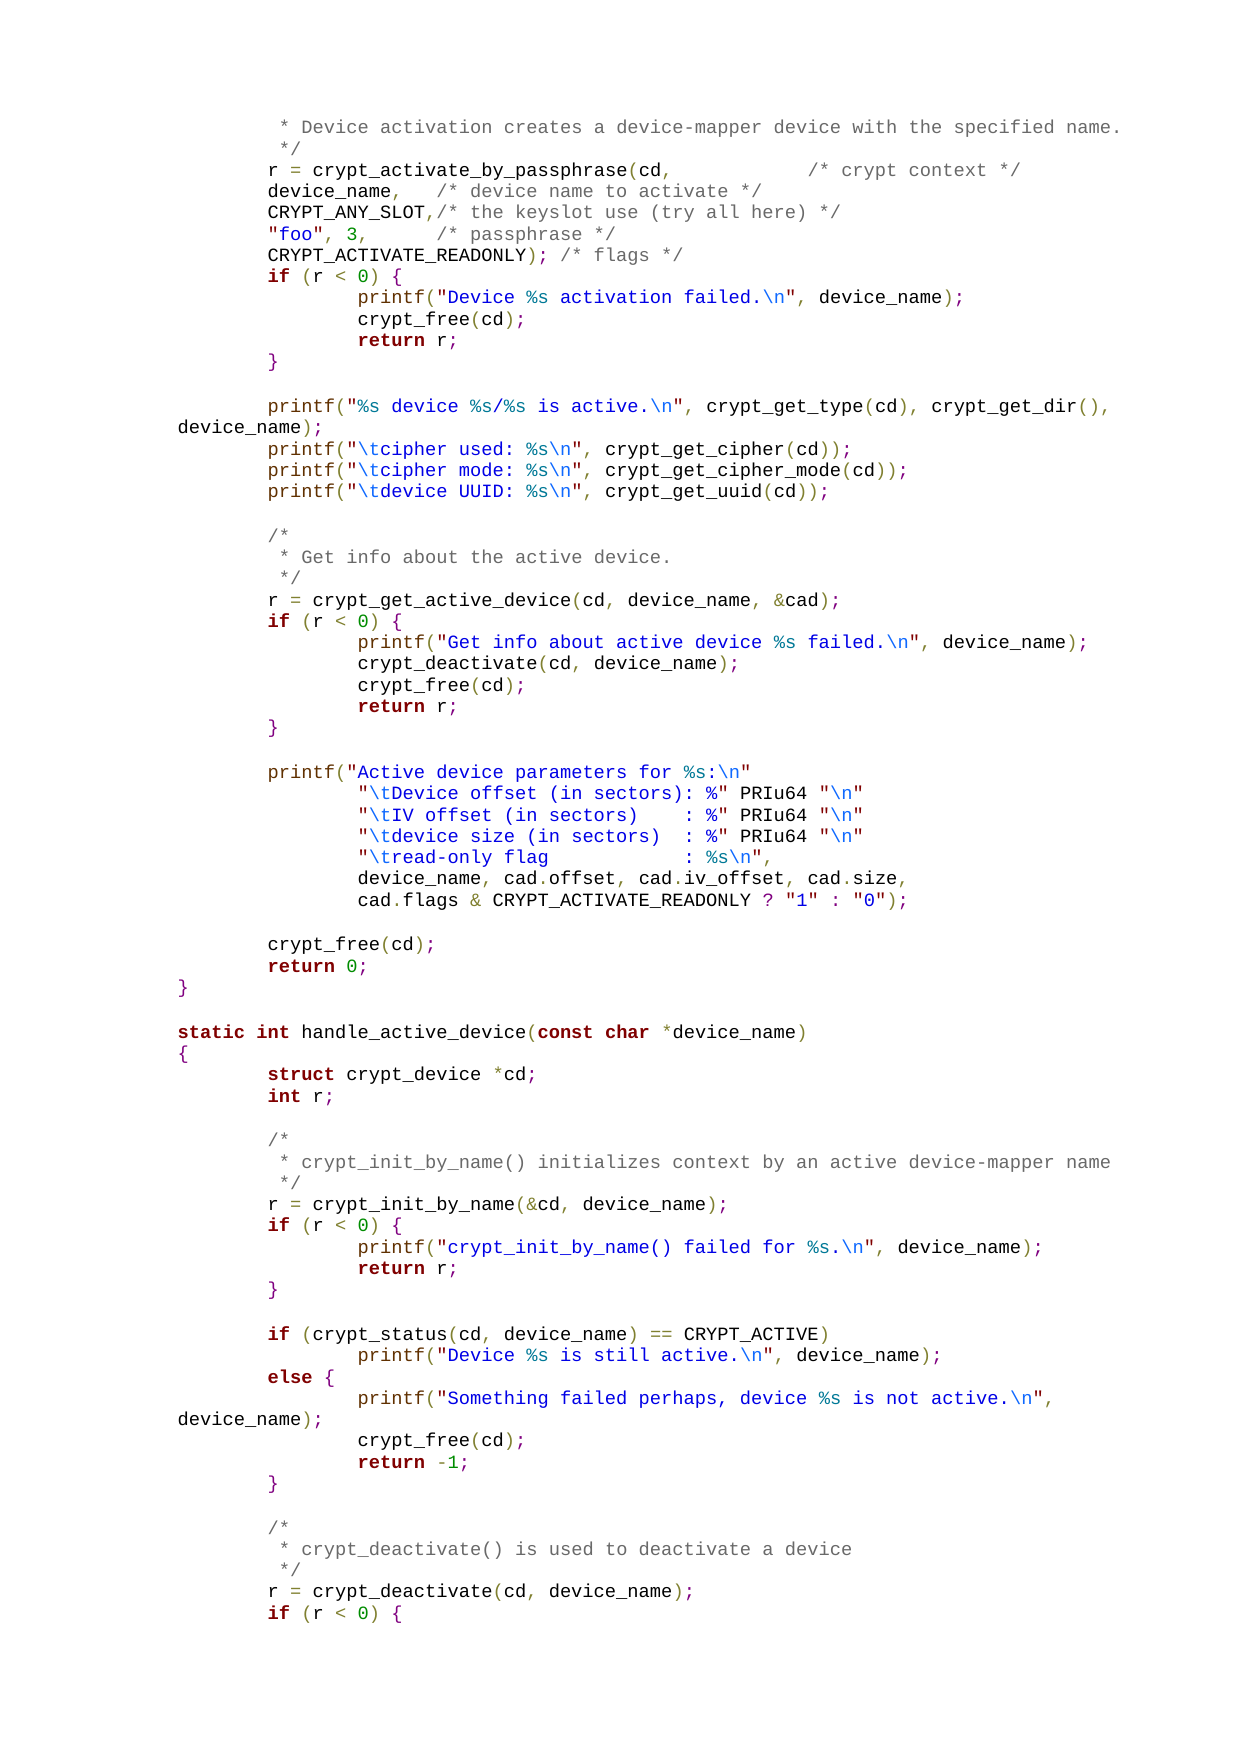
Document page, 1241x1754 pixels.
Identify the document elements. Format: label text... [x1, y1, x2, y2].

text "\tdevice size (in sectors) : %" PRIu64 "\n" [177, 827, 1152, 848]
text CRYPT_ACTIVATE_READONLY); /* flags */ [177, 246, 1152, 267]
text printf("\tdevice UUID: %s\n", crypt_get_uuid(cd)); [177, 482, 1152, 503]
text "\tIV offset (in sectors) : %" PRIu64 "\n" [177, 805, 1152, 827]
text crypt_deactivate(cd, device_name); [177, 654, 1152, 675]
text "foo", 3, /* passphrase */ [177, 224, 1152, 246]
text } [177, 1474, 1152, 1495]
text return r; [177, 331, 1152, 352]
text CRYPT_ANY_SLOT,/* the keyslot use (try all here) */ [177, 203, 1152, 224]
text static int handle_active_device(const char *device_name) [177, 1023, 1152, 1044]
text printf("Something failed perhaps, device %s is not active.\n", device_name); [177, 1389, 1152, 1431]
text return -1; [177, 1452, 1152, 1474]
text if (crypt_status(cd, device_name) == CRYPT_ACTIVE) [177, 1325, 1152, 1346]
text struct crypt_device *cd; [177, 1065, 1152, 1086]
text return r; [177, 1259, 1152, 1280]
text return r; [177, 697, 1152, 718]
text } [177, 352, 1152, 373]
text if (r < 0) { [177, 1216, 1152, 1237]
text "\tread-only flag : %s\n", [177, 848, 1152, 869]
text r = crypt_init_by_name(&cd, device_name); [177, 1195, 1152, 1216]
text */ [177, 1561, 1152, 1582]
text cad.flags & CRYPT_ACTIVATE_READONLY ? "1" : "0"); [177, 890, 1152, 912]
text } [177, 1280, 1152, 1301]
text if (r < 0) { [177, 267, 1152, 288]
text else { [177, 1367, 1152, 1389]
text crypt_free(cd); [177, 1431, 1152, 1452]
text * crypt_deactivate() is used to deactivate a device [177, 1540, 1152, 1561]
text crypt_free(cd); [177, 309, 1152, 331]
text /* [177, 1518, 1152, 1540]
text * Get info about the active device. [177, 548, 1152, 569]
text if (r < 0) { [177, 612, 1152, 633]
text */ [177, 569, 1152, 590]
text printf("Device %s activation failed.\n", device_name); [177, 288, 1152, 309]
text printf("\tcipher used: %s\n", crypt_get_cipher(cd)); [177, 439, 1152, 461]
text printf("crypt_init_by_name() failed for %s.\n", device_name); [177, 1237, 1152, 1259]
text printf("\tcipher mode: %s\n", crypt_get_cipher_mode(cd)); [177, 461, 1152, 482]
text printf("%s device %s/%s is active.\n", crypt_get_type(cd), crypt_get_dir(), device_name); [177, 397, 1152, 439]
text } [177, 978, 1152, 999]
text /* [177, 1131, 1152, 1152]
text r = crypt_deactivate(cd, device_name); [177, 1582, 1152, 1603]
text return 0; [177, 956, 1152, 978]
text device_name, /* device name to activate */ [177, 182, 1152, 203]
text * crypt_init_by_name() initializes context by an active device-mapper name [177, 1152, 1152, 1174]
text int r; [177, 1086, 1152, 1108]
text } [177, 718, 1152, 739]
text */ [177, 139, 1152, 161]
text * Device activation creates a device-mapper device with the specified name. [177, 118, 1152, 139]
text { [177, 1044, 1152, 1065]
text printf("Device %s is still active.\n", device_name); [177, 1346, 1152, 1367]
text crypt_free(cd); [177, 935, 1152, 956]
text /* [177, 527, 1152, 548]
text r = crypt_get_active_device(cd, device_name, &cad); [177, 590, 1152, 612]
text "\tDevice offset (in sectors): %" PRIu64 "\n" [177, 784, 1152, 805]
text */ [177, 1174, 1152, 1195]
text printf("Active device parameters for %s:\n" [177, 763, 1152, 784]
text device_name, cad.offset, cad.iv_offset, cad.size, [177, 869, 1152, 890]
text crypt_free(cd); [177, 675, 1152, 697]
text printf("Get info about active device %s failed.\n", device_name); [177, 633, 1152, 654]
text r = crypt_activate_by_passphrase(cd, /* crypt context */ [177, 161, 1152, 182]
text if (r < 0) { [177, 1603, 1152, 1625]
